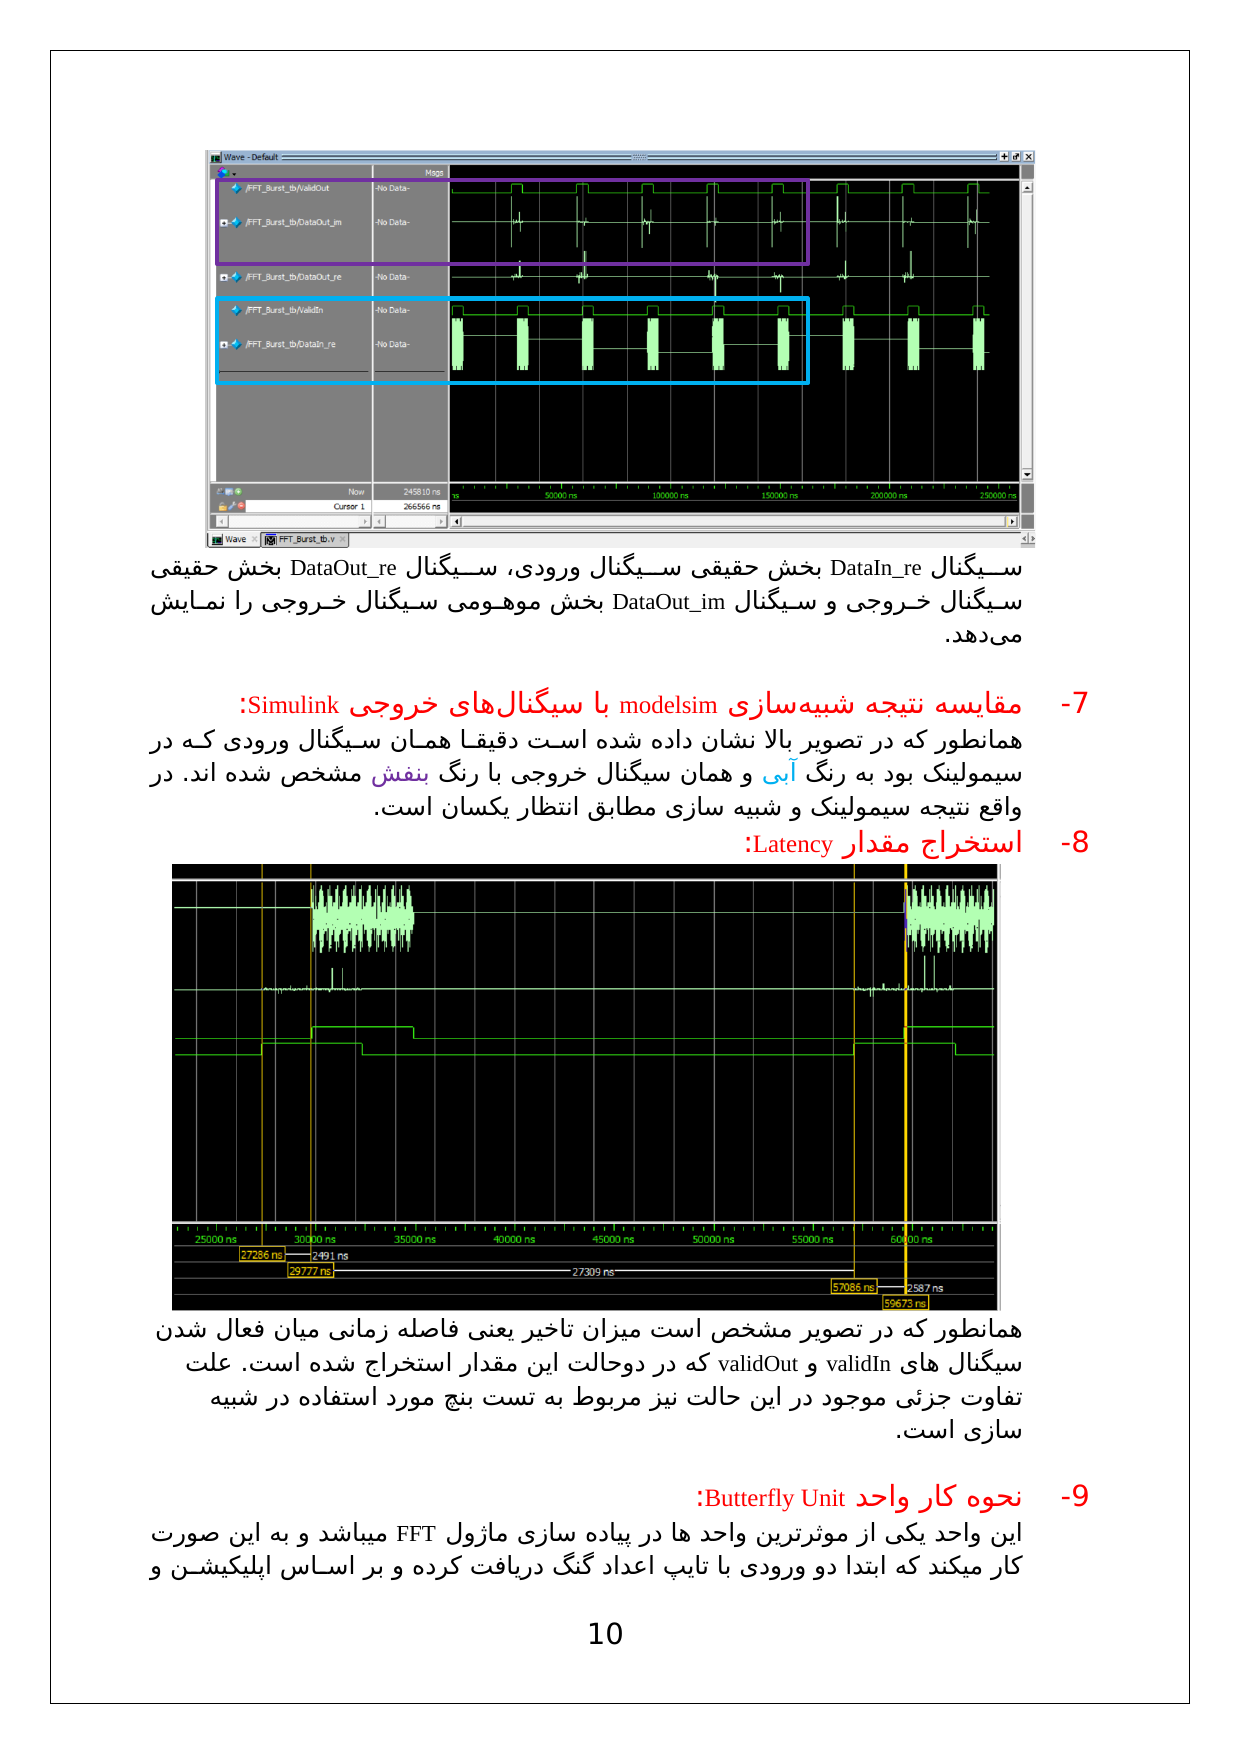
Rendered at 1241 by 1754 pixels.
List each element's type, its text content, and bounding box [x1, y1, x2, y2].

list نحوه کار واحد Butterfly Unit: [150, 1479, 1061, 1513]
list همانطور که در تصویر بالا نشان داده شده است دقیقا همان سیگنال ورودی که در سیمولینک بود به رنگ آبی و همان سیگنال خروجی با رنگ بنفش مشخص شده اند. در واقع نتیجه سیمولینک و شبیه سازی مطابق انتظار یکسان است. [150, 725, 1023, 821]
list مقایسه نتیجه شبیه‌سازی modelsim با سیگنال‌های خروجی Simulink: [150, 686, 1061, 720]
list استخراج مقدار Latency: [150, 826, 1061, 859]
picture [172, 864, 1001, 1311]
list سیگنال DataIn_re بخش حقیقی سیگنال ورودی، سیگنال DataOut_re بخش حقیقی سیگنال خروجی و سیگنال DataOut_im بخش موهومی سیگنال خروجی را نمایش می‌دهد. [150, 552, 1023, 648]
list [150, 1518, 1023, 1581]
picture [205, 150, 1035, 548]
list همانطور که در تصویر مشخص است میزان تاخیر یعنی فاصله زمانی میان فعال شدن سیگنال های validIn و validOut که در دوحالت این مقدار استخراج شده است. علت تفاوت جزئی موجود در این حالت نیز مربوط به تست بنچ مورد استفاده در شبیه سازی است. [150, 1315, 1023, 1444]
